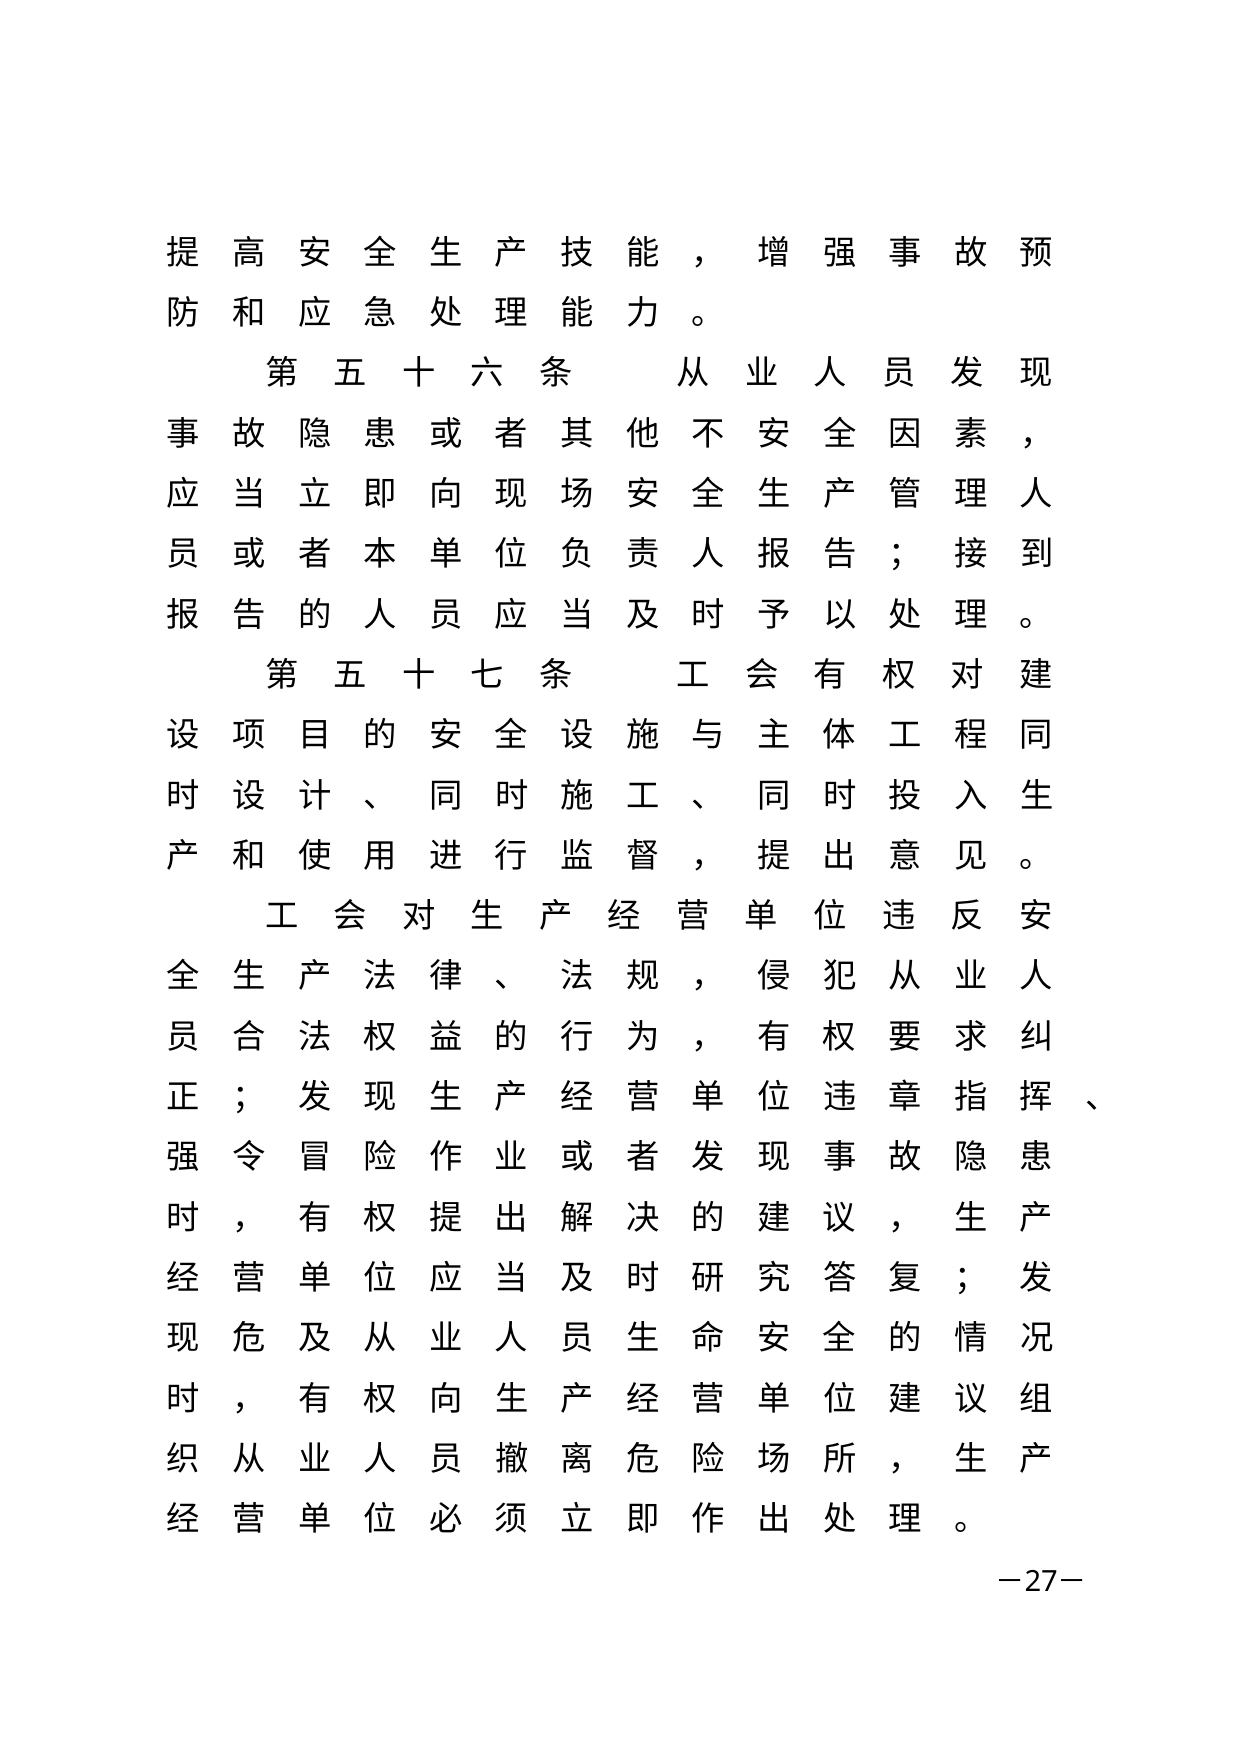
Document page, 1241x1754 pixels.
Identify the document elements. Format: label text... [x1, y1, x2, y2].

text 第五十六条 从业人员发现事故隐患或者其他不安全因素，应当立即向现场安全生产管理人员或者本单位负责人报告；接到报告的人员应当及时予以处理。 [167, 340, 1085, 642]
text 第五十七条 工会有权对建设项目的安全设施与主体工程同时设计、同时施工、同时投入生产和使用进行监督，提出意见。 [167, 642, 1085, 883]
text 工会对生产经营单位违反安全生产法律、法规，侵犯从业人员合法权益的行为，有权要求纠正；发现生产经营单位违章指挥、强令冒险作业或者发现事故隐患时，有权提出解决的建议，生产经营单位应当及时研究答复；发现危及从业人员生命安全的情况时，有权向生产经营单位建议组织从业人员撤离危险场所，生产经营单位必须立即作出处理。 [167, 883, 1085, 1546]
text 第五十五条 从业人员应当接受安全生产教育和培训，掌握本职工作所需的安全生产知识，提高安全生产技能，增强事故预防和应急处理能力。 [167, 219, 1085, 340]
